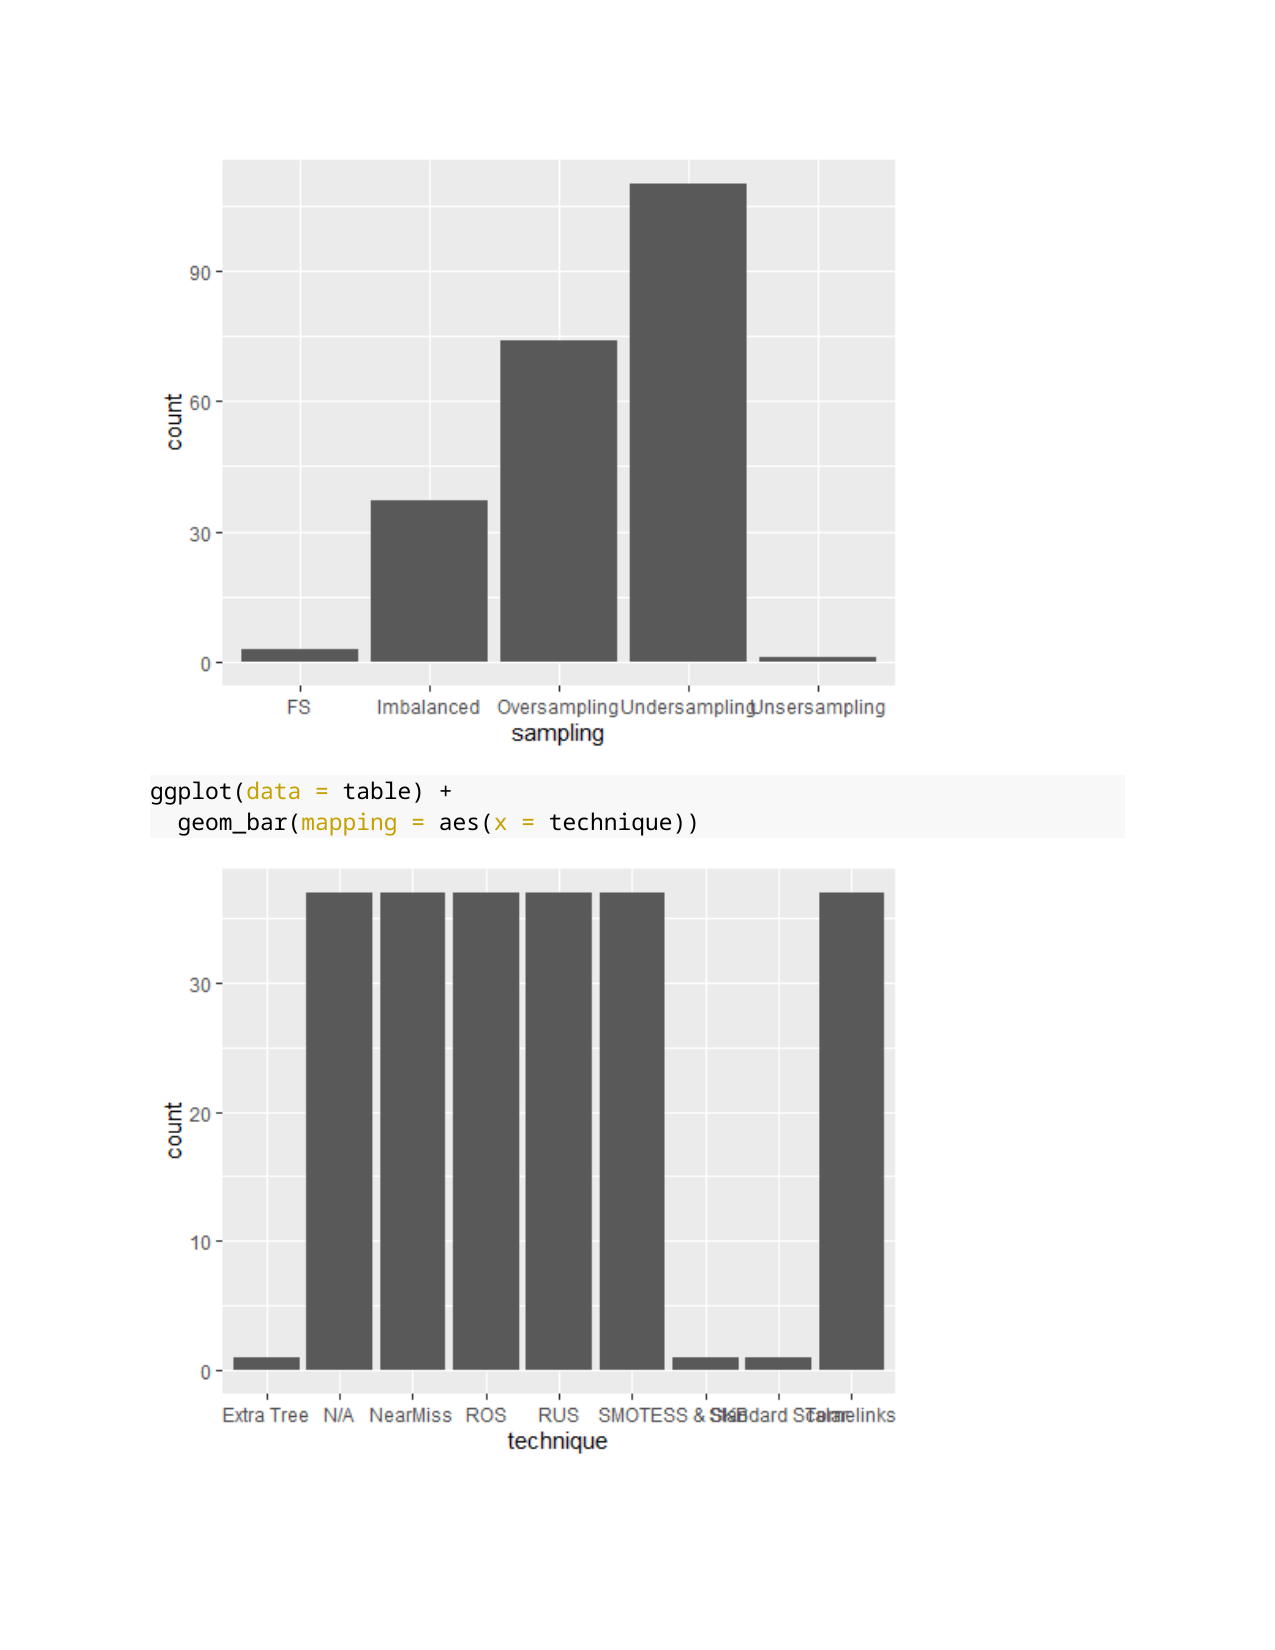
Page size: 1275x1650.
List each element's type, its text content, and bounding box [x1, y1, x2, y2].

picture [150, 858, 908, 1465]
text ggplot(data = table) + geom_bar(mapping = aes(x = technique)) [452, 775, 1125, 838]
picture [150, 150, 908, 757]
